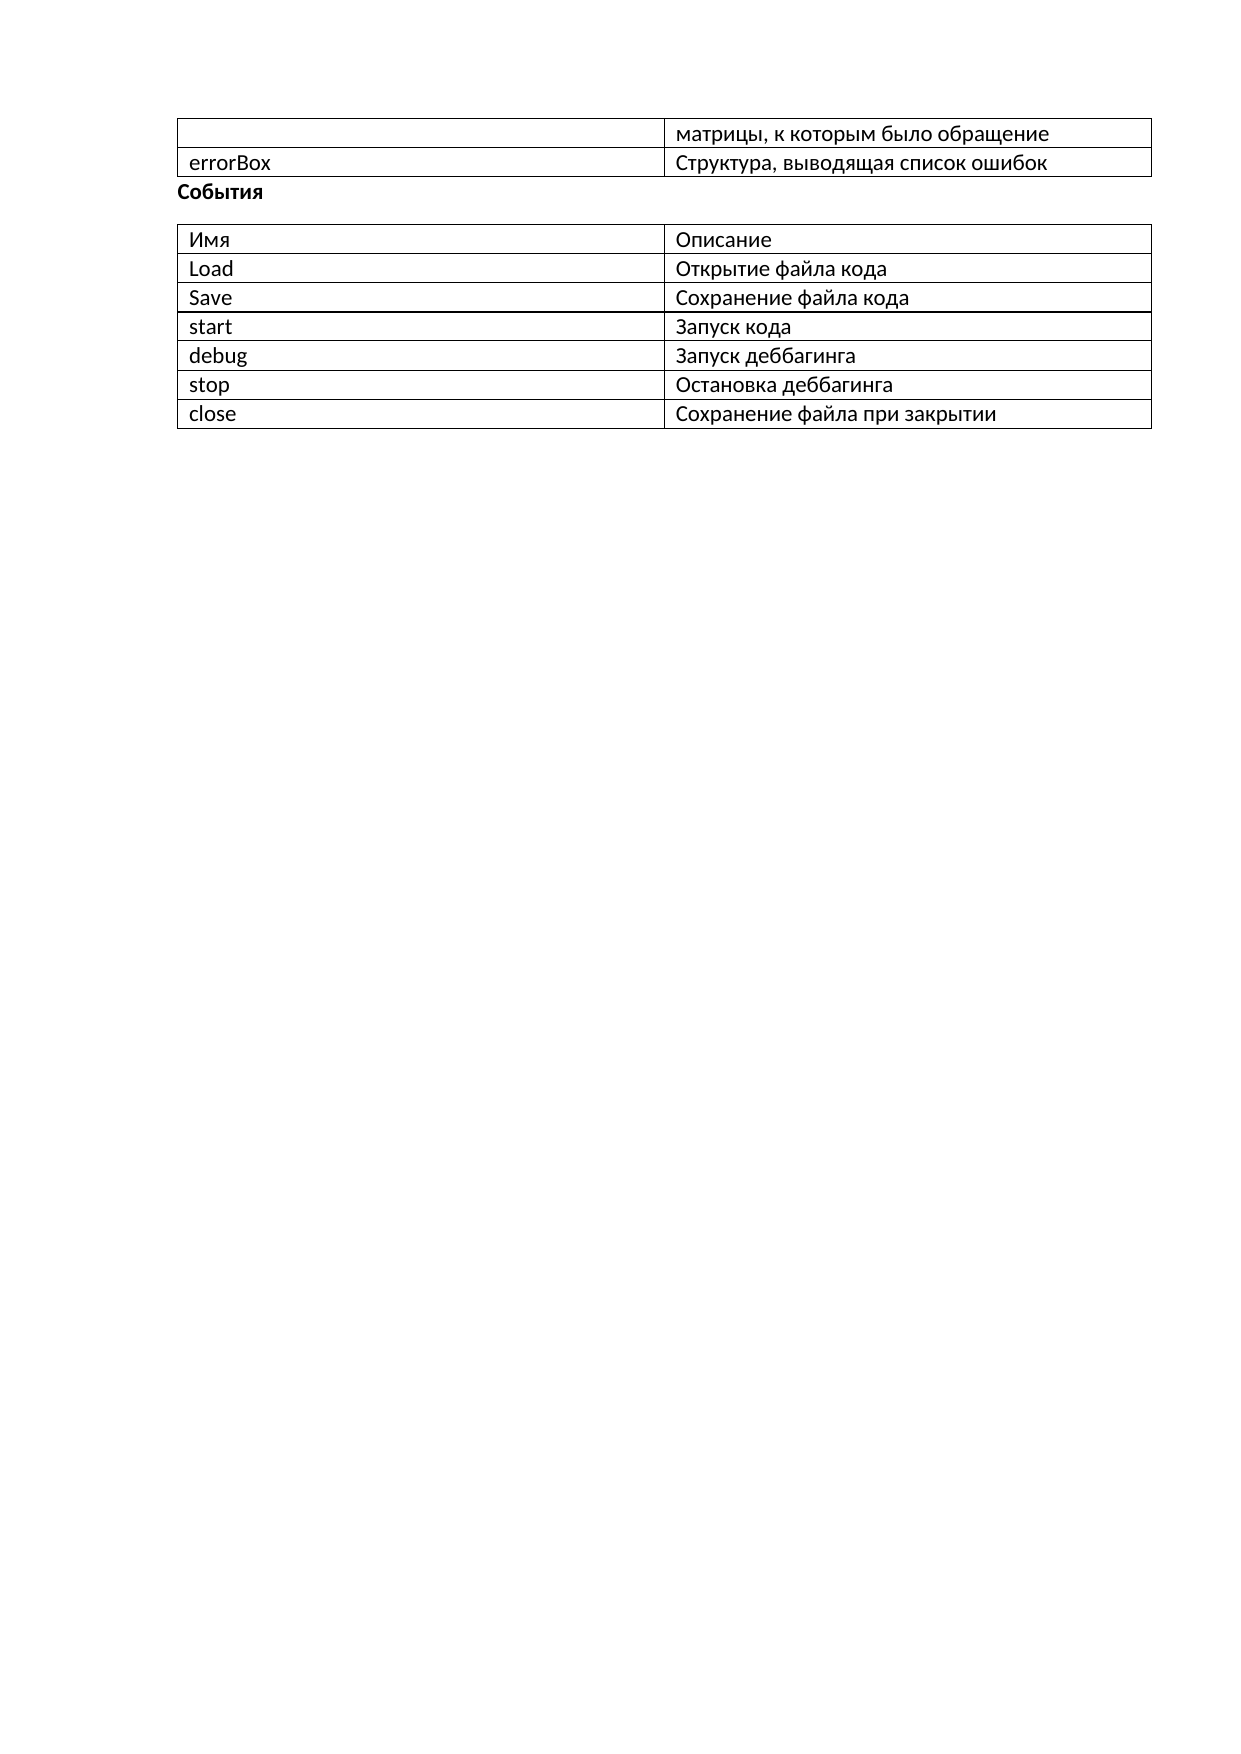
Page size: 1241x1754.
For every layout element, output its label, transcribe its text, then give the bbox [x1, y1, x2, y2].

table_cell Сохранение файла кода [665, 283, 1151, 311]
table_cell Открытие файла кода [665, 254, 1151, 282]
table_cell errorBox [178, 148, 664, 176]
table_cell Load [178, 254, 664, 282]
table_cell Сохранение файла при закрытии [665, 400, 1151, 428]
table_cell Data [178, 119, 664, 147]
table_cell debug [178, 341, 664, 369]
table_cell Запуск деббагинга [665, 341, 1151, 369]
table_cell stop [178, 371, 664, 398]
text События [177, 177, 1152, 205]
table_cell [665, 119, 1151, 147]
table_cell Запуск кода [665, 313, 1151, 340]
table_header Описание [665, 225, 1151, 253]
table_cell Структура, выводящая список ошибок [665, 148, 1151, 176]
table_header Имя [178, 225, 664, 253]
table_cell start [178, 313, 664, 340]
table_cell close [178, 400, 664, 428]
table_cell Save [178, 283, 664, 311]
table_cell Остановка деббагинга [665, 371, 1151, 398]
